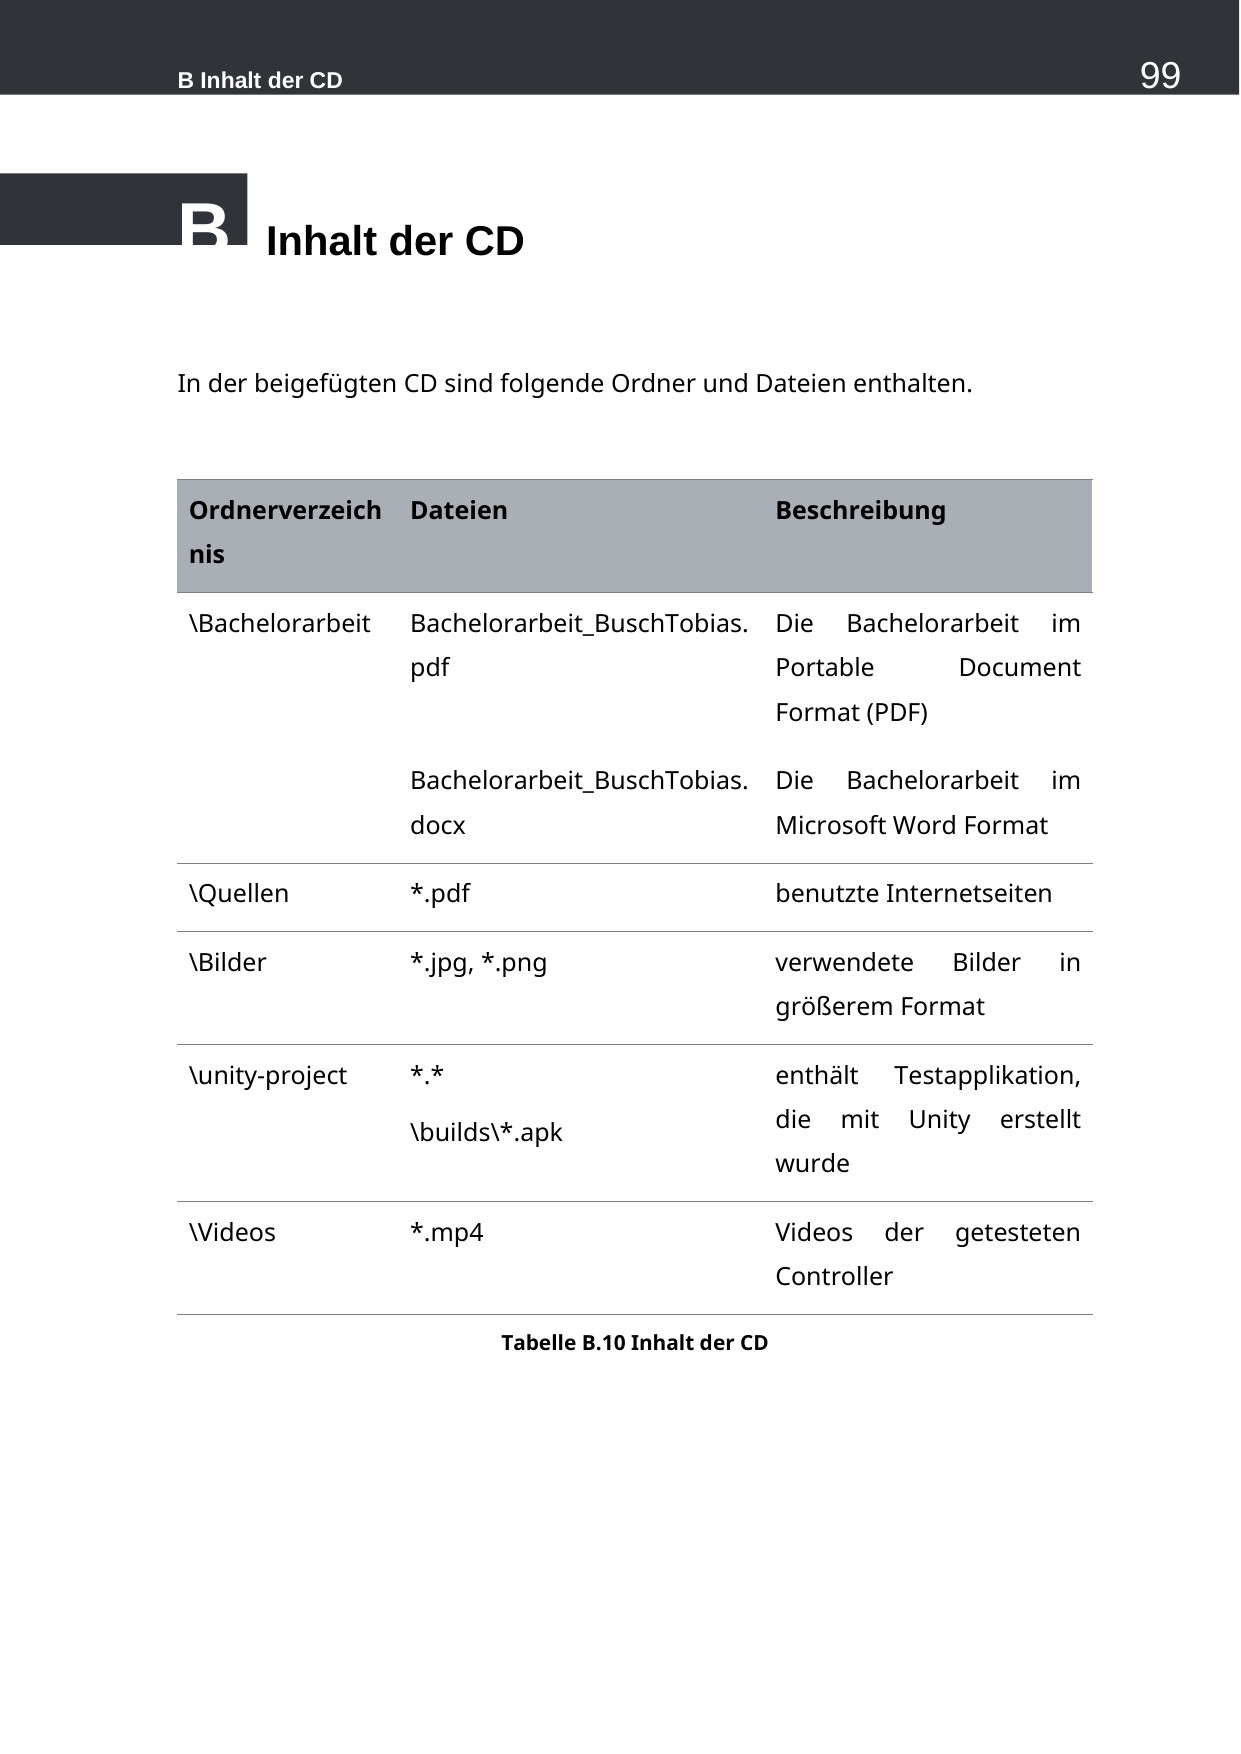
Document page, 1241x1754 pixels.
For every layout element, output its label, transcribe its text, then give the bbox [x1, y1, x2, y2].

table_cell \unity-project [177, 1045, 399, 1201]
table_cell *.jpg, *.png [399, 932, 764, 1044]
table_cell Videos der getesteten Controller [764, 1202, 1092, 1314]
table_cell verwendete Bilder in größerem Format [764, 932, 1092, 1044]
table_cell \Videos [177, 1202, 399, 1314]
table_cell Bachelorarbeit_BuschTobias.pdf [399, 593, 764, 749]
table_header Ordnerverzeichnis [177, 480, 399, 592]
table_cell benutzte Internetseiten [764, 864, 1092, 931]
table_cell enthält Testapplikation, die mit Unity erstellt wurde [764, 1045, 1092, 1201]
table_cell *.* \builds\*.apk [399, 1045, 764, 1201]
table_header Beschreibung [764, 480, 1092, 592]
table_cell Die Bachelorarbeit im Portable Document Format (PDF) [764, 593, 1092, 749]
text In der beigefügten CD sind folgende Ordner und Dateien enthalten. [177, 366, 1092, 400]
table_header Dateien [399, 480, 764, 592]
table_cell *.mp4 [399, 1202, 764, 1314]
subtitle Inhalt der CD [177, 184, 1092, 271]
table_cell \Bilder [177, 932, 399, 1044]
table_cell \Quellen [177, 864, 399, 931]
table_cell *.pdf [399, 864, 764, 931]
table_cell \Bachelorarbeit [177, 593, 399, 862]
table_cell Bachelorarbeit_BuschTobias.docx [399, 750, 764, 862]
table_cell Die Bachelorarbeit im Microsoft Word Format [764, 750, 1092, 862]
